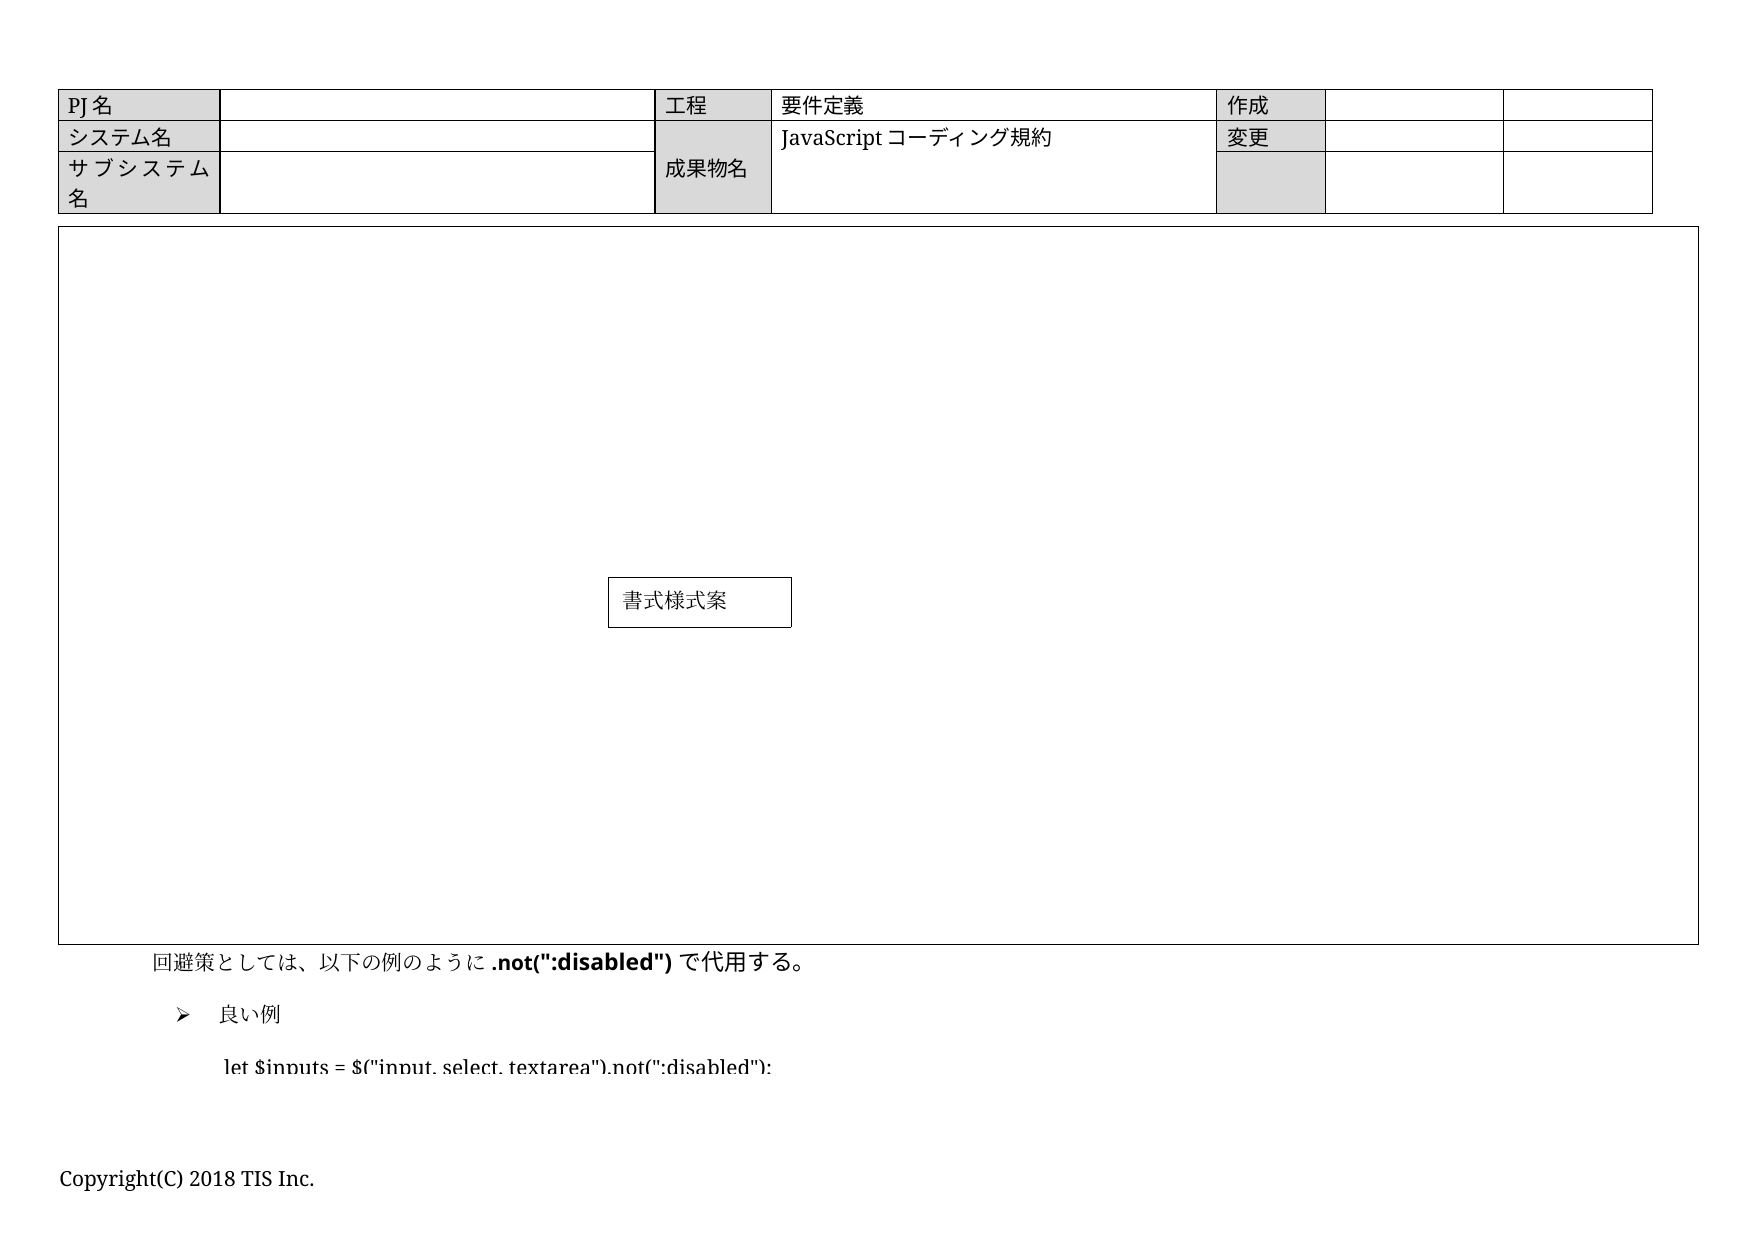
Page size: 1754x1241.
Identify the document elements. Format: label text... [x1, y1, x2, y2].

text 回避策としては、以下の例のように .not(":disabled") で代用する。 [152, 945, 1695, 977]
list 良い例 [175, 1005, 1695, 1026]
